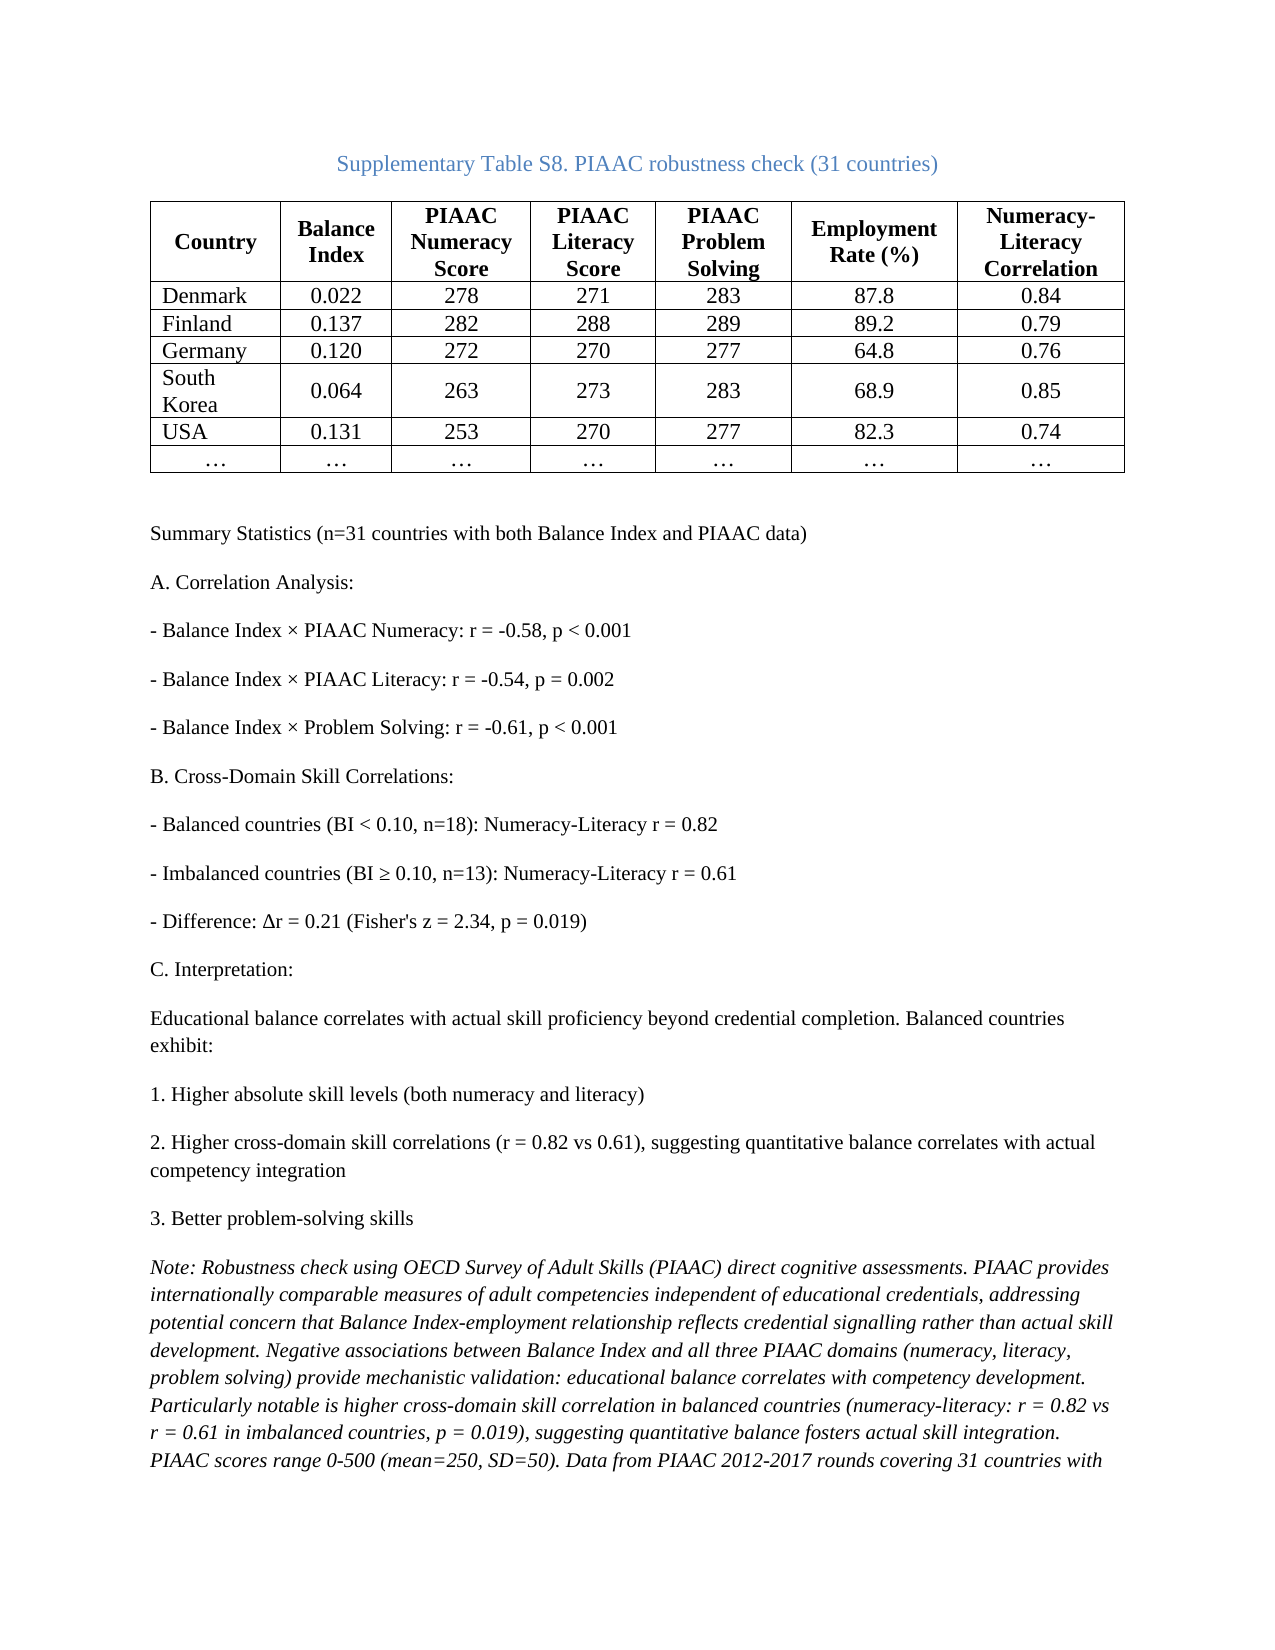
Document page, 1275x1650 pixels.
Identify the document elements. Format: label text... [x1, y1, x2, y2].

table_header Country [151, 202, 280, 281]
text - Balance Index × PIAAC Literacy: r = -0.54, p = 0.002 [150, 667, 1125, 691]
table_cell 270 [531, 337, 655, 363]
table_cell … [151, 446, 280, 472]
table_cell 0.79 [958, 310, 1124, 336]
table_cell 283 [656, 364, 791, 417]
table_cell … [958, 446, 1124, 472]
table_cell 0.022 [281, 282, 391, 308]
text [150, 1255, 1125, 1472]
table_cell 87.8 [792, 282, 957, 308]
text - Imbalanced countries (BI ≥ 0.10, n=13): Numeracy-Literacy r = 0.61 [150, 860, 1125, 884]
table_cell 263 [392, 364, 530, 417]
text 2. Higher cross-domain skill correlations (r = 0.82 vs 0.61), suggesting quantitative balance correlates with actual competency integration [150, 1130, 1125, 1182]
text - Balance Index × PIAAC Numeracy: r = -0.58, p < 0.001 [150, 618, 1125, 642]
table_header PIAAC Numeracy Score [392, 202, 530, 281]
text 3. Better problem-solving skills [150, 1206, 1125, 1230]
table_header Balance Index [281, 202, 391, 281]
table_cell … [281, 446, 391, 472]
table_cell 271 [531, 282, 655, 308]
table_cell 272 [392, 337, 530, 363]
table_cell 253 [392, 418, 530, 444]
table_cell 0.85 [958, 364, 1124, 417]
table_cell 82.3 [792, 418, 957, 444]
text 1. Higher absolute skill levels (both numeracy and literacy) [150, 1082, 1125, 1106]
table_cell … [656, 446, 791, 472]
table_cell South Korea [151, 364, 280, 417]
text Summary Statistics (n=31 countries with both Balance Index and PIAAC data) [150, 521, 1125, 545]
table_cell 288 [531, 310, 655, 336]
table_cell 278 [392, 282, 530, 308]
table_cell 0.74 [958, 418, 1124, 444]
table_cell 277 [656, 418, 791, 444]
table_cell 0.84 [958, 282, 1124, 308]
table_header PIAAC Problem Solving [656, 202, 791, 281]
text - Difference: Δr = 0.21 (Fisher's z = 2.34, p = 0.019) [150, 909, 1125, 933]
text - Balance Index × Problem Solving: r = -0.61, p < 0.001 [150, 715, 1125, 739]
table_cell 273 [531, 364, 655, 417]
text Educational balance correlates with actual skill proficiency beyond credential completion. Balanced countries exhibit: [150, 1006, 1125, 1057]
table_cell … [392, 446, 530, 472]
table_cell 289 [656, 310, 791, 336]
text C. Interpretation: [150, 957, 1125, 981]
text B. Cross-Domain Skill Correlations: [150, 763, 1125, 788]
table_cell 0.76 [958, 337, 1124, 363]
text - Balanced countries (BI < 0.10, n=18): Numeracy-Literacy r = 0.82 [150, 812, 1125, 836]
table_header Numeracy-Literacy Correlation [958, 202, 1124, 281]
table_cell 0.064 [281, 364, 391, 417]
table_cell 68.9 [792, 364, 957, 417]
table_cell Denmark [151, 282, 280, 308]
table_cell 277 [656, 337, 791, 363]
table_cell 282 [392, 310, 530, 336]
table_cell 64.8 [792, 337, 957, 363]
table_cell 0.131 [281, 418, 391, 444]
table_cell 283 [656, 282, 791, 308]
table_cell Germany [151, 337, 280, 363]
table_cell Finland [151, 310, 280, 336]
table_cell 270 [531, 418, 655, 444]
table_header Employment Rate (%) [792, 202, 957, 281]
table_cell 89.2 [792, 310, 957, 336]
text A. Correlation Analysis: [150, 570, 1125, 594]
text Supplementary Table S8. PIAAC robustness check (31 countries) [150, 150, 1125, 176]
table_cell … [531, 446, 655, 472]
table_cell … [792, 446, 957, 472]
table_cell USA [151, 418, 280, 444]
table_header PIAAC Literacy Score [531, 202, 655, 281]
table_cell 0.137 [281, 310, 391, 336]
table_cell 0.120 [281, 337, 391, 363]
